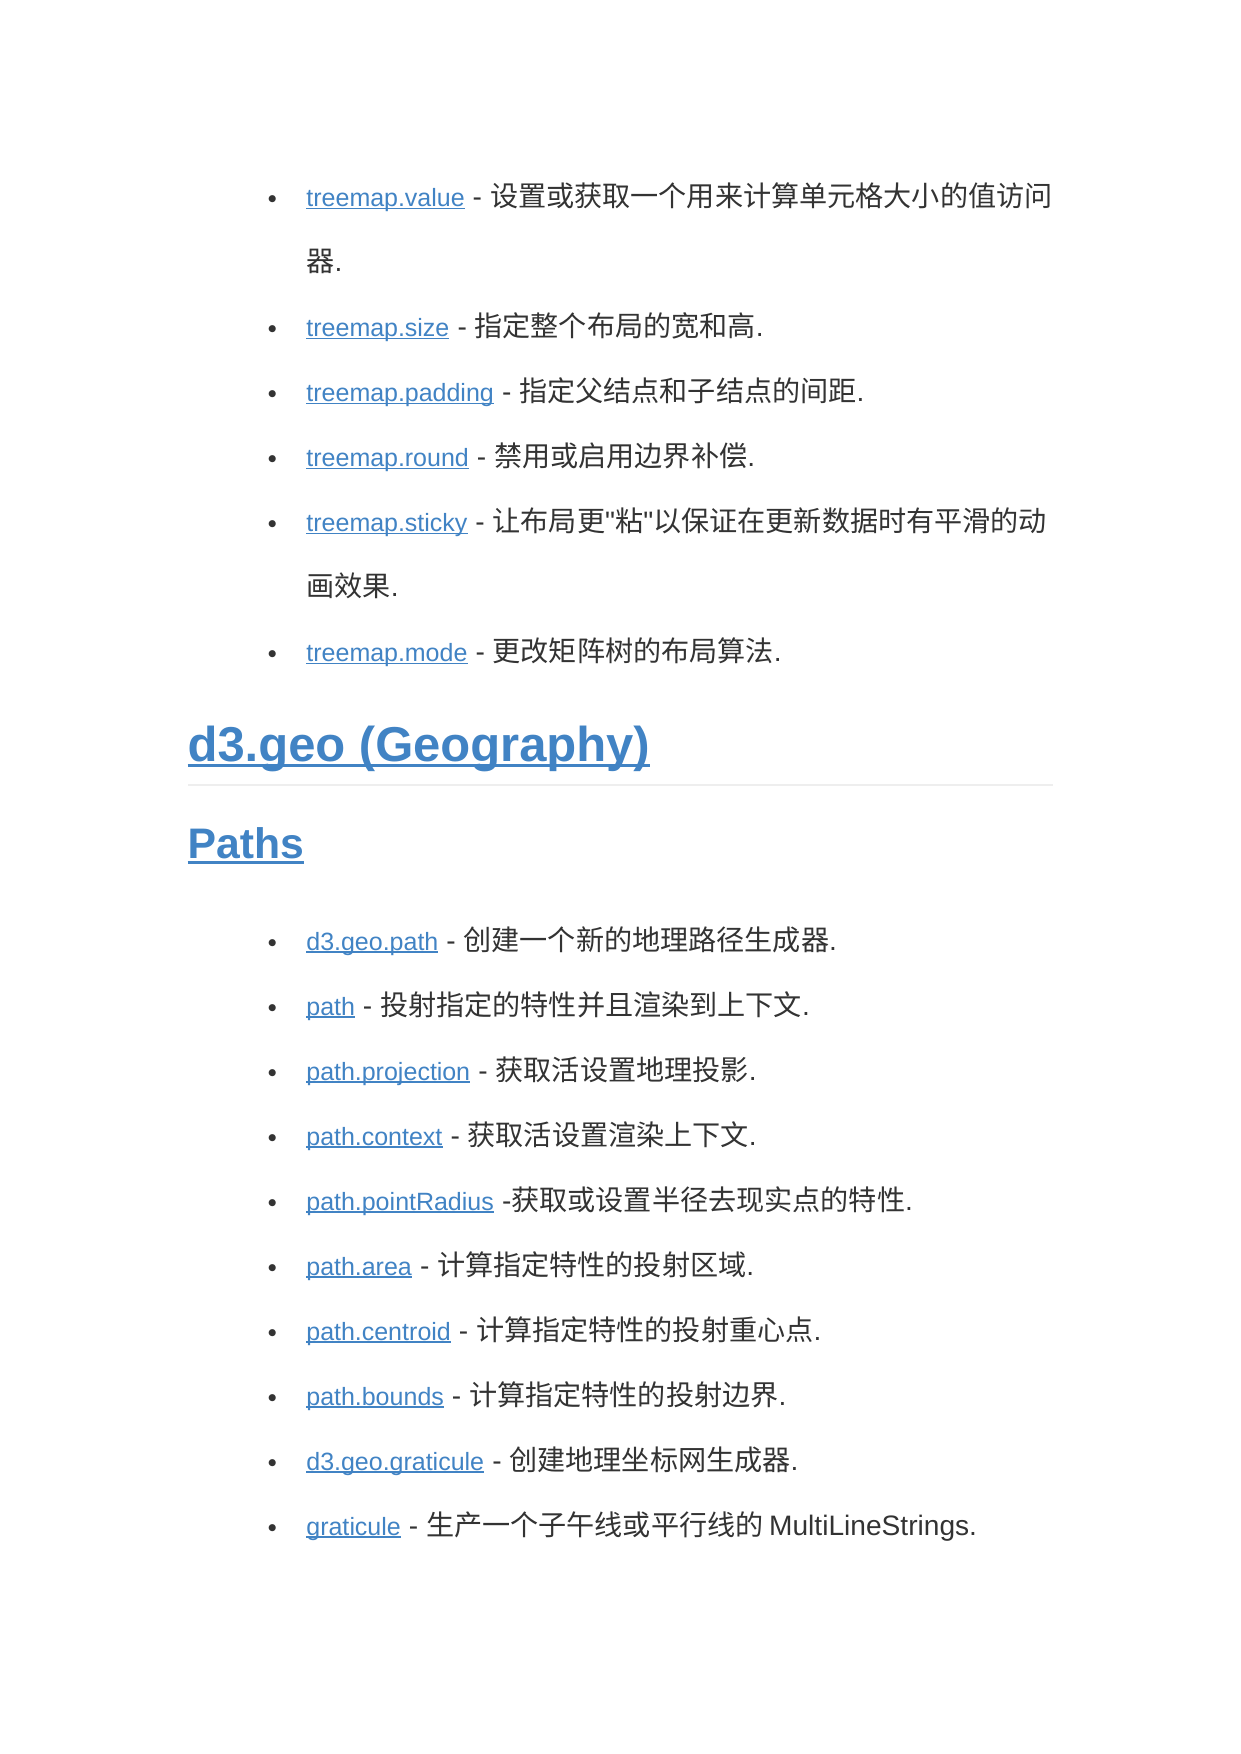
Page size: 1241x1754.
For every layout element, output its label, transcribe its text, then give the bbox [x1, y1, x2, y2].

list treemap.value - 设置或获取一个用来计算单元格大小的值访问器. [269, 162, 1053, 292]
list treemap.padding - 指定父结点和子结点的间距. [269, 357, 1053, 422]
list d3.geo.graticule - 创建地理坐标网生成器. [269, 1425, 1053, 1490]
list treemap.size - 指定整个布局的宽和高. [269, 292, 1053, 357]
list treemap.mode - 更改矩阵树的布局算法. [269, 617, 1053, 682]
list path.bounds - 计算指定特性的投射边界. [269, 1360, 1053, 1425]
text d3.geo (Geography) [187, 711, 1053, 786]
text Paths [187, 811, 1053, 876]
list graticule - 生产一个子午线或平行线的MultiLineStrings. [269, 1490, 1053, 1555]
list path.pointRadius -获取或设置半径去现实点的特性. [269, 1165, 1053, 1230]
list treemap.round - 禁用或启用边界补偿. [269, 422, 1053, 487]
list path.area - 计算指定特性的投射区域. [269, 1230, 1053, 1295]
list treemap.sticky - 让布局更"粘"以保证在更新数据时有平滑的动画效果. [269, 487, 1053, 617]
list path - 投射指定的特性并且渲染到上下文. [269, 970, 1053, 1035]
list path.context - 获取活设置渲染上下文. [269, 1100, 1053, 1165]
list path.projection - 获取活设置地理投影. [269, 1035, 1053, 1100]
list d3.geo.path - 创建一个新的地理路径生成器. [269, 905, 1053, 970]
list path.centroid - 计算指定特性的投射重心点. [269, 1295, 1053, 1360]
